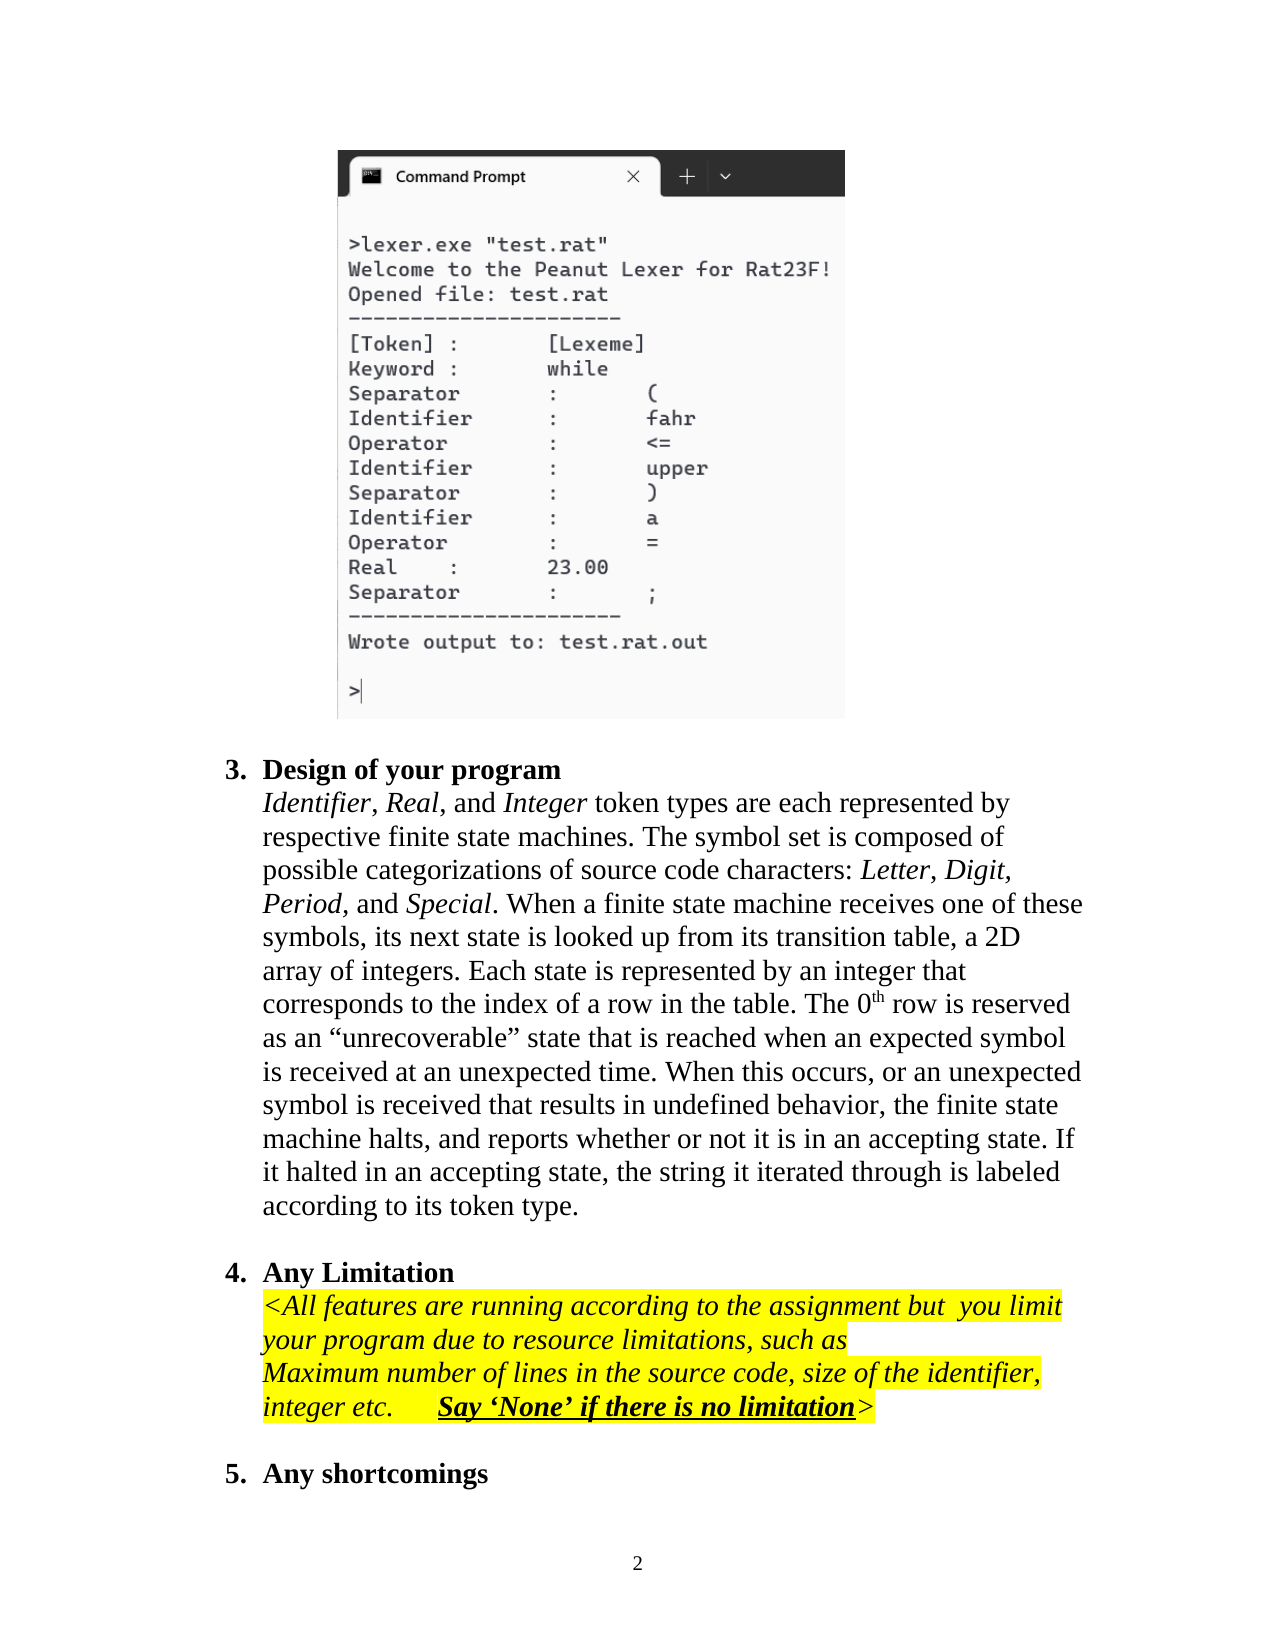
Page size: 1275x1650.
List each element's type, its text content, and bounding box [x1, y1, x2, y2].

list Any Limitation [225, 1255, 1087, 1288]
list Identifier, Real, and Integer token types are each represented by respective finite state machines. The symbol set is composed of possible categorizations of source code characters: Letter, Digit, Period, and Special. When a finite state machine receives one of these symbols, its next state is looked up from its transition table, a 2D array of integers. Each state is represented by an integer that corresponds to the index of a row in the table. The 0th row is reserved as an “unrecoverable” state that is reached when an expected symbol is received at an unexpected time. When this occurs, or an unexpected symbol is received that results in undefined behavior, the finite state machine halts, and reports whether or not it is in an accepting state. If it halted in an accepting state, the string it iterated through is labeled according to its token type. [262, 785, 1087, 1221]
list Any shortcomings [225, 1456, 1087, 1490]
text <All features are running according to the assignment but you limit your program due to resource limitations, such as [262, 1288, 1087, 1356]
picture [337, 150, 845, 719]
text Maximum number of lines in the source code, size of the identifier, integer etc. Say ‘None’ if there is no limitation> [875, 1356, 1087, 1423]
list Design of your program [225, 752, 1087, 785]
